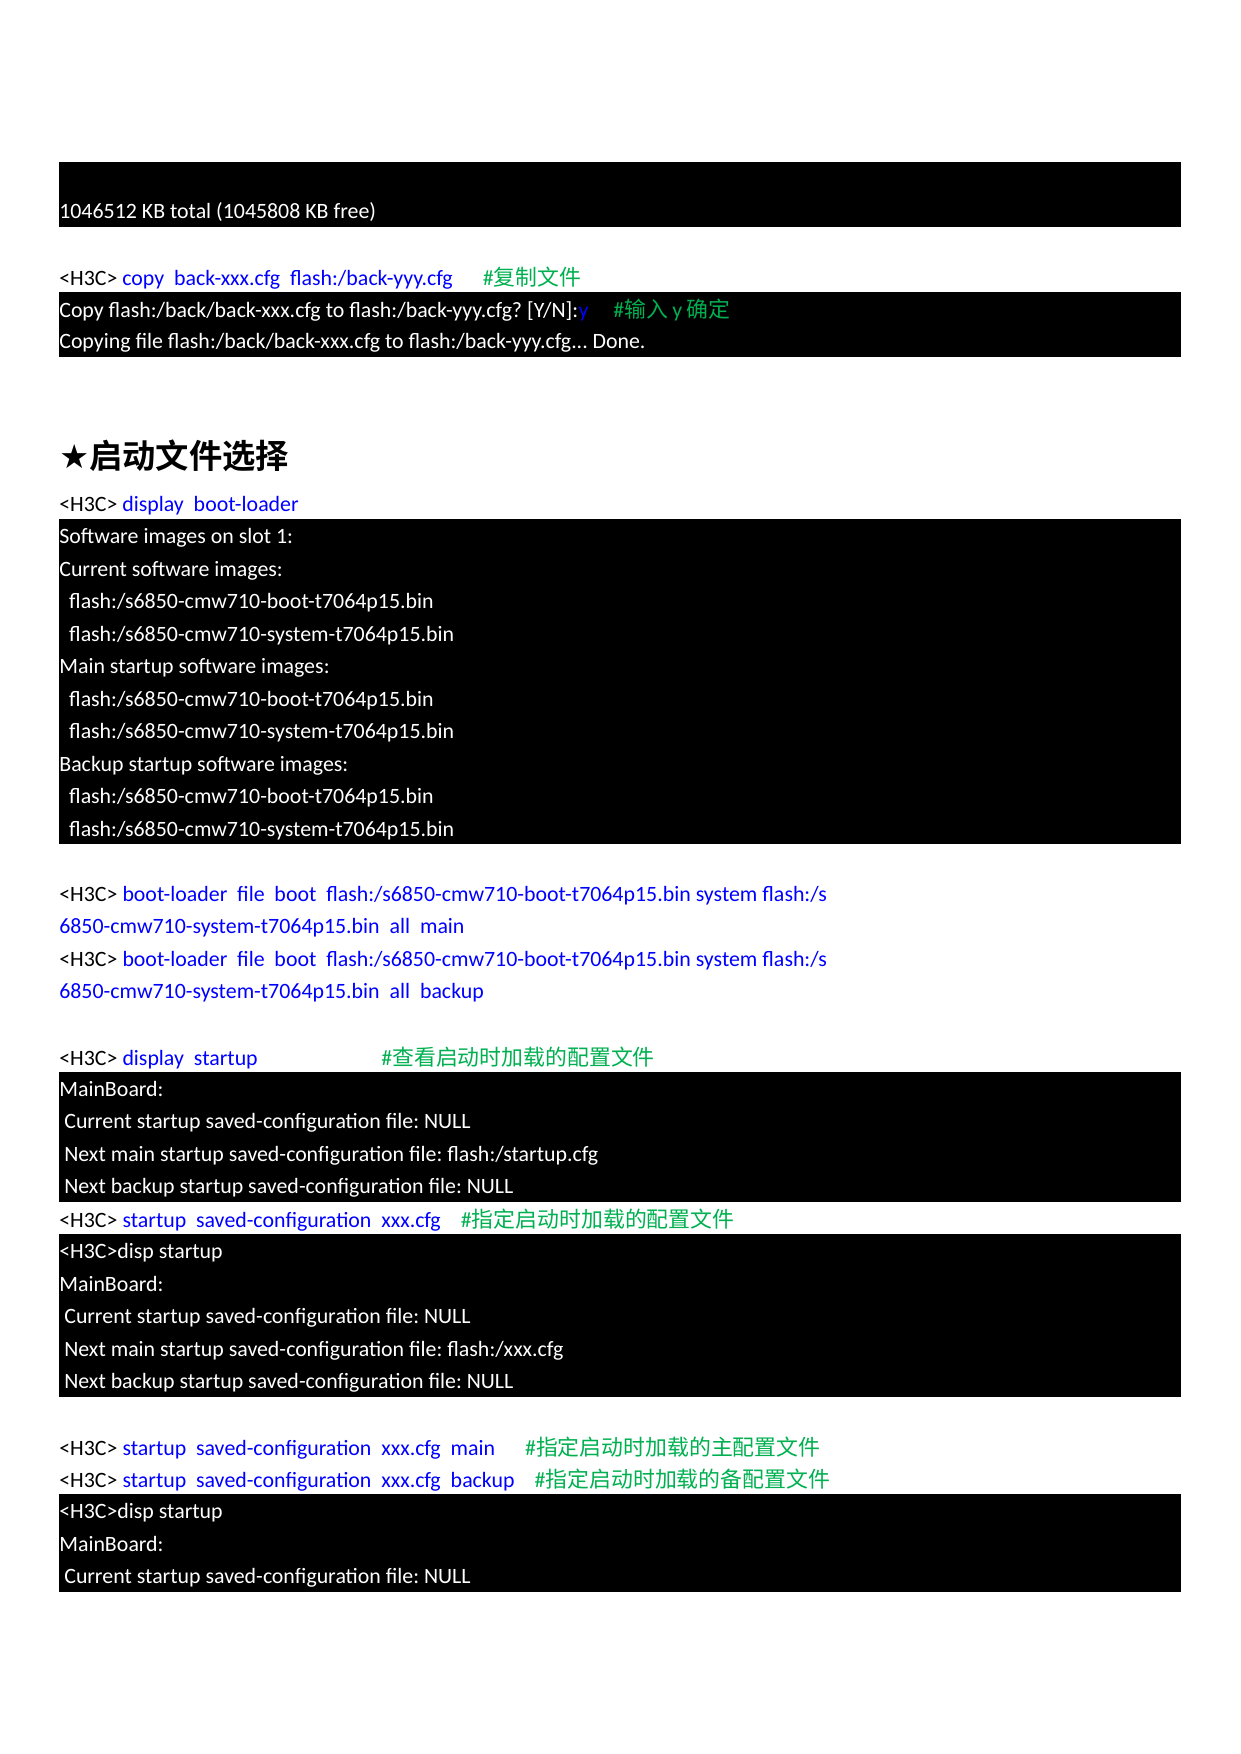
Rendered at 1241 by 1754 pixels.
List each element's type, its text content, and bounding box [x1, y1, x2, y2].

text <H3C> copy back-xxx.cfg flash:/back-yyy.cfg #复制文件 [59, 259, 1181, 292]
text MainBoard: [59, 1072, 1181, 1104]
text Copy flash:/back/back-xxx.cfg to flash:/back-yyy.cfg? [Y/N]:y #输入y确定 [59, 292, 1181, 324]
text Next backup startup saved-configuration file: NULL [59, 1364, 1181, 1397]
text Next main startup saved-configuration file: flash:/xxx.cfg [59, 1332, 1181, 1364]
text flash:/s6850-cmw710-system-t7064p15.bin [59, 617, 1181, 649]
text 6850-cmw710-system-t7064p15.bin all main [59, 909, 1181, 942]
text <H3C> boot-loader file boot flash:/s6850-cmw710-boot-t7064p15.bin system flash:/s [59, 877, 1181, 909]
text MainBoard: [59, 1527, 1181, 1559]
text flash:/s6850-cmw710-system-t7064p15.bin [59, 714, 1181, 747]
text Current software images: [59, 552, 1181, 584]
text <H3C> display startup #查看启动时加载的配置文件 [59, 1039, 1181, 1072]
text MainBoard: [59, 1267, 1181, 1299]
text flash:/s6850-cmw710-system-t7064p15.bin [59, 812, 1181, 844]
text flash:/s6850-cmw710-boot-t7064p15.bin [59, 682, 1181, 714]
text <H3C> display boot-loader [59, 487, 1181, 519]
text Next backup startup saved-configuration file: NULL [59, 1169, 1181, 1202]
text Copying file flash:/back/back-xxx.cfg to flash:/back-yyy.cfg... Done. [59, 324, 1181, 357]
text Backup startup software images: [59, 747, 1181, 779]
text 6850-cmw710-system-t7064p15.bin all backup [59, 974, 1181, 1007]
text Current startup saved-configuration file: NULL [59, 1104, 1181, 1137]
text Main startup software images: [59, 649, 1181, 682]
text <H3C> startup saved-configuration xxx.cfg backup #指定启动时加载的备配置文件 [59, 1462, 1181, 1494]
text Current startup saved-configuration file: NULL [59, 1559, 1181, 1592]
text 1046512 KB total (1045808 KB free) [59, 194, 1181, 227]
text <H3C>disp startup [59, 1234, 1181, 1267]
text <H3C> boot-loader file boot flash:/s6850-cmw710-boot-t7064p15.bin system flash:/s [59, 942, 1181, 974]
text ★启动文件选择 [59, 422, 1181, 487]
text Current startup saved-configuration file: NULL [59, 1299, 1181, 1332]
text Software images on slot 1: [59, 519, 1181, 552]
text <H3C> startup saved-configuration xxx.cfg #指定启动时加载的配置文件 [59, 1202, 1181, 1234]
text <H3C> startup saved-configuration xxx.cfg main #指定启动时加载的主配置文件 [59, 1429, 1181, 1462]
text flash:/s6850-cmw710-boot-t7064p15.bin [59, 584, 1181, 617]
text <H3C>disp startup [59, 1494, 1181, 1527]
text Next main startup saved-configuration file: flash:/startup.cfg [59, 1137, 1181, 1169]
text flash:/s6850-cmw710-boot-t7064p15.bin [59, 779, 1181, 812]
